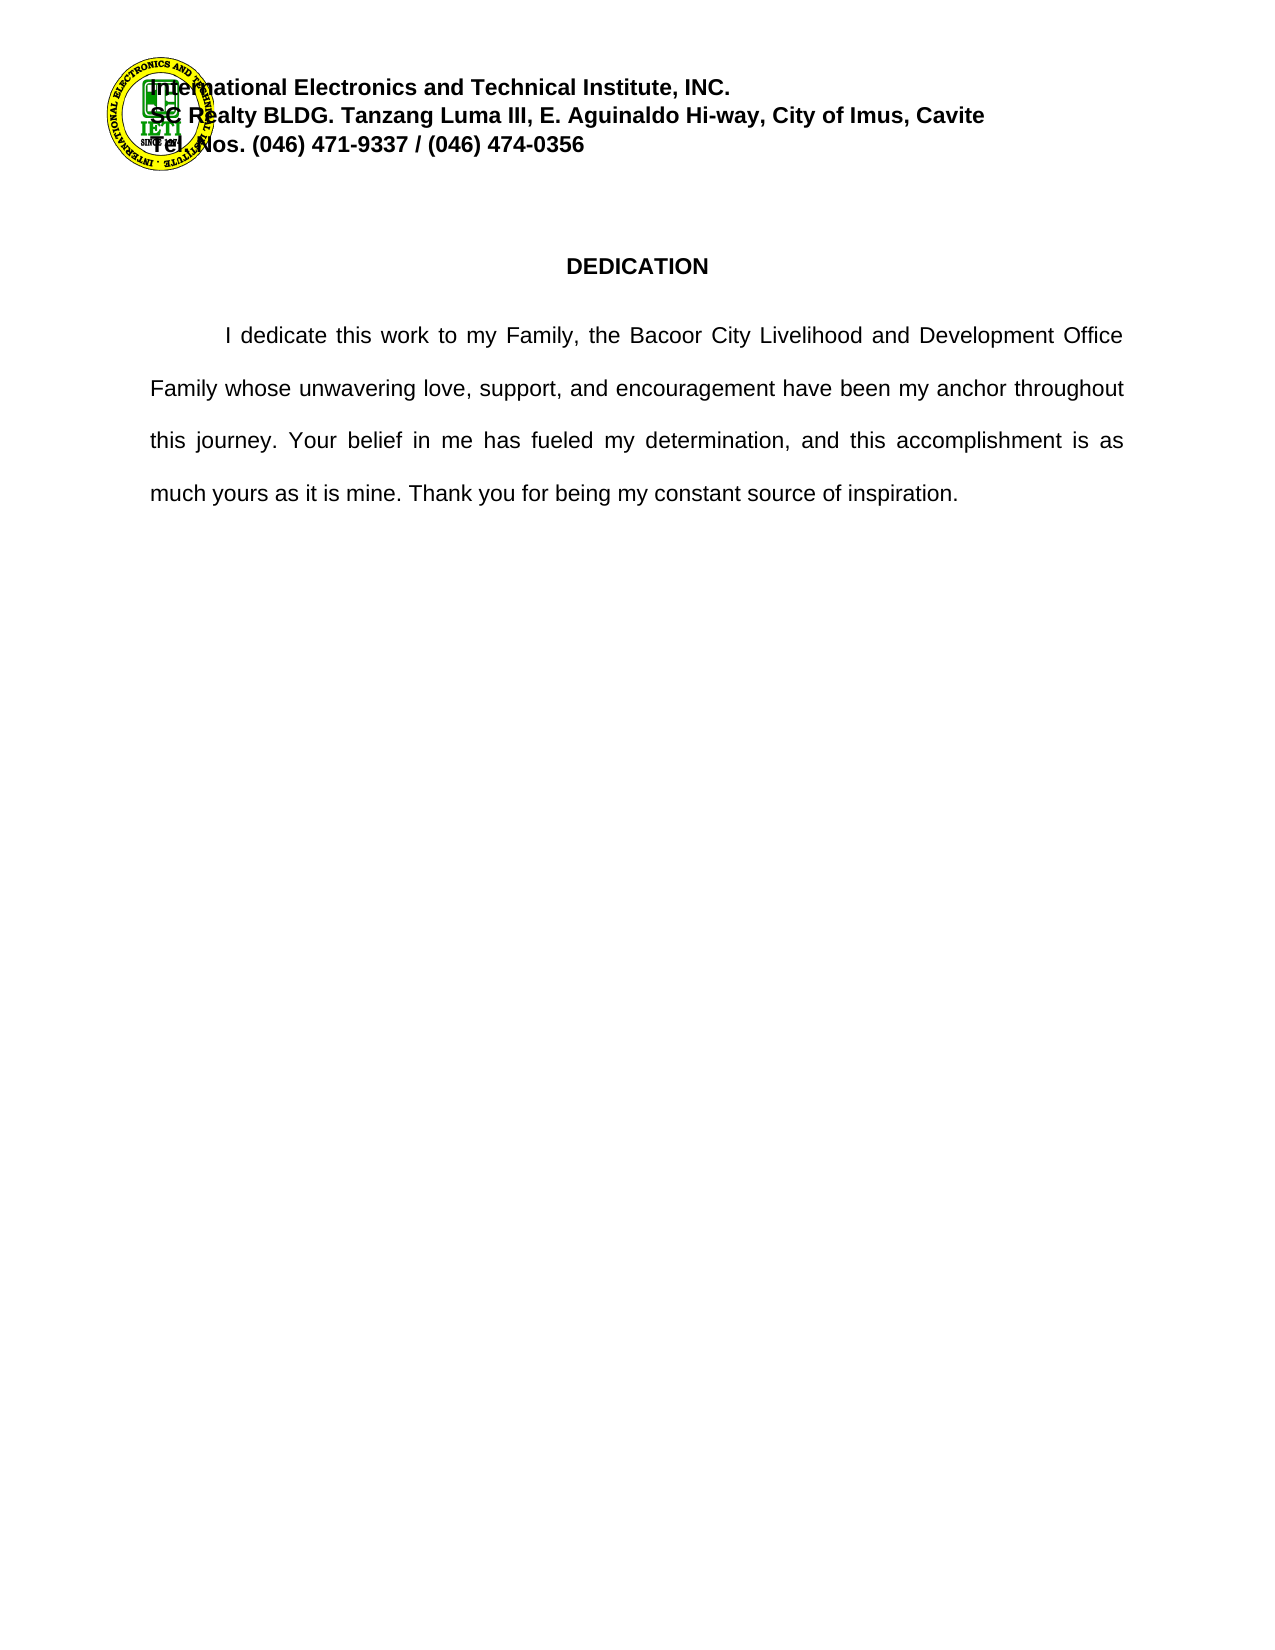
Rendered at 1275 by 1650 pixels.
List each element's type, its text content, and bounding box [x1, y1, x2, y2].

picture [106, 56, 215, 171]
text I dedicate this work to my Family, the Bacoor City Livelihood and Development Office Family whose unwavering love, support, and encouragement have been my anchor throughout this journey. Your belief in me has fueled my determination, and this accomplishment is as much yours as it is mine. Thank you for being my constant source of inspiration. [150, 322, 1125, 507]
text DEDICATION [150, 253, 1125, 279]
